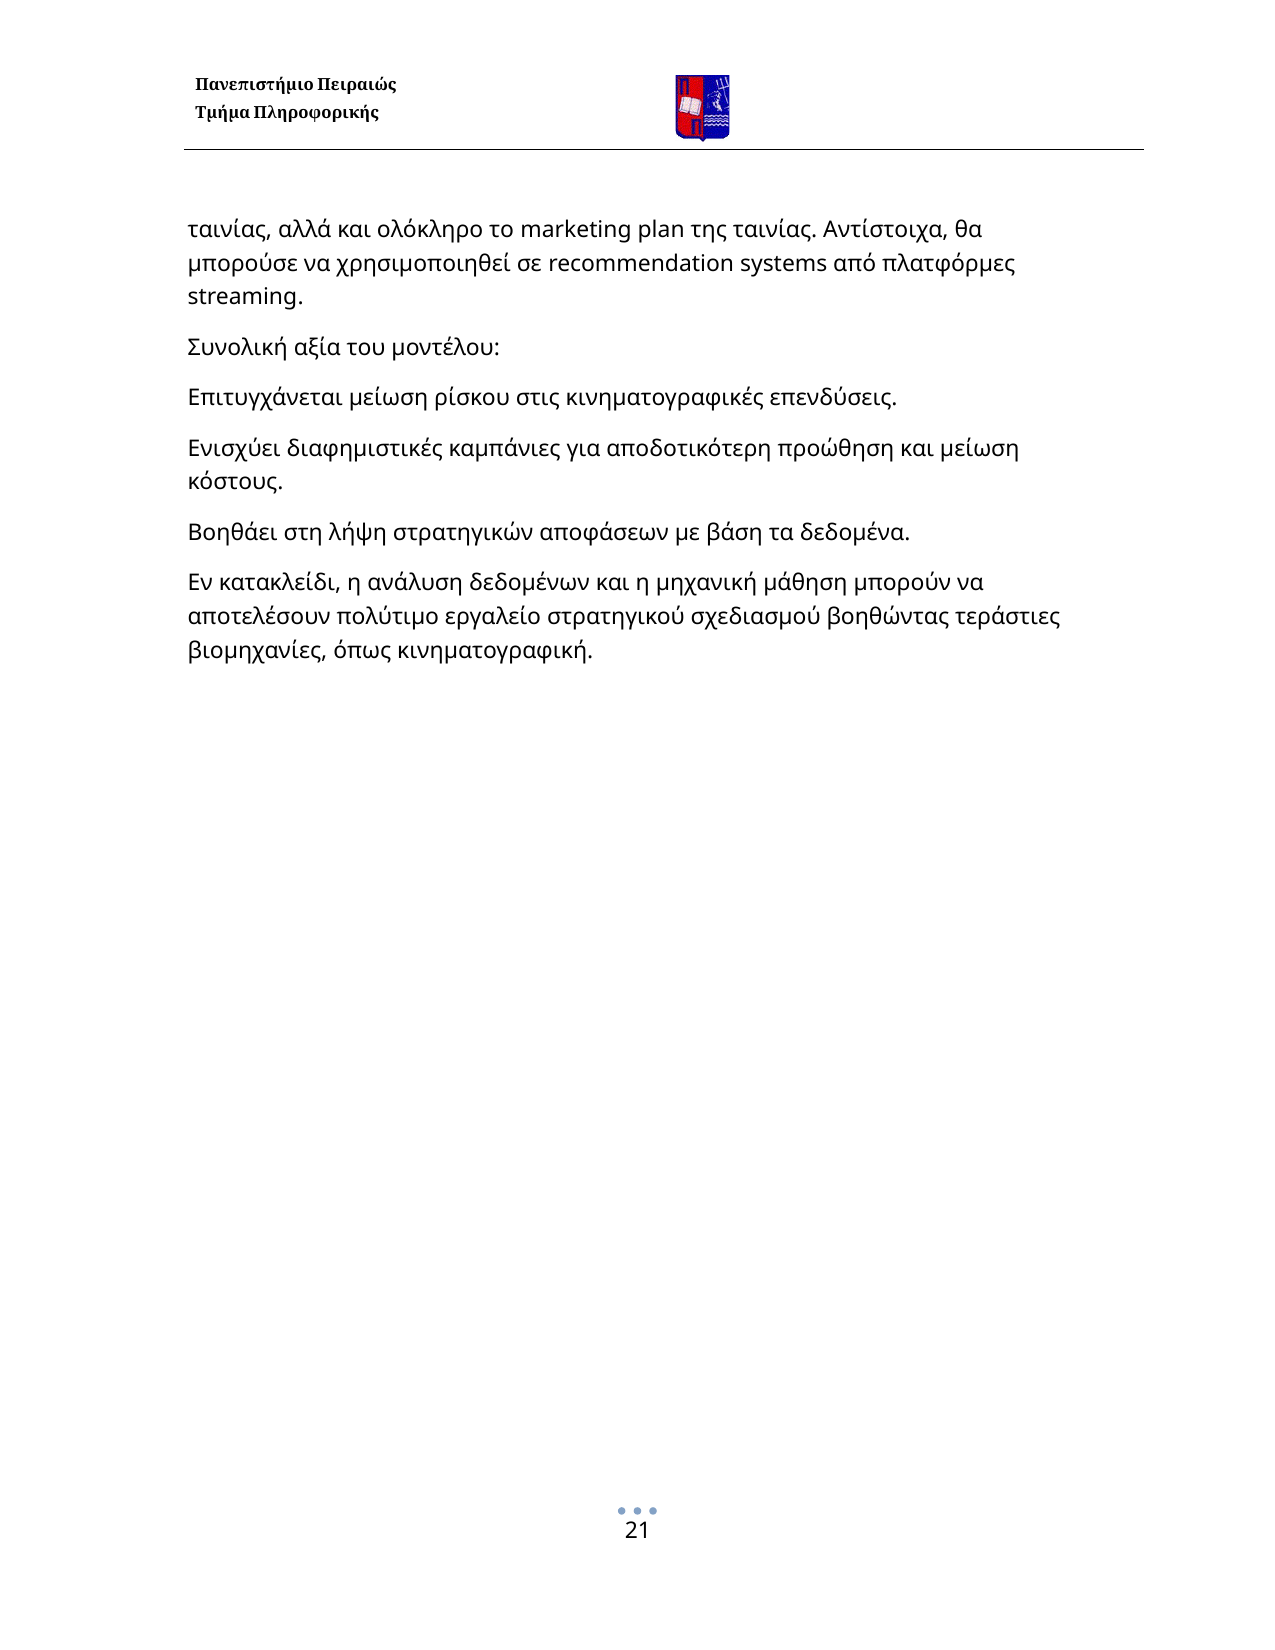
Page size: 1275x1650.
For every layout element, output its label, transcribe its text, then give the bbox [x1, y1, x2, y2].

picture [675, 75, 730, 142]
text Συνολική αξία του μοντέλου: [187, 331, 1087, 362]
text Εν κατακλείδι, η ανάλυση δεδομένων και η μηχανική μάθηση μπορούν να αποτελέσουν πολύτιμο εργαλείο στρατηγικού σχεδιασμού βοηθώντας τεράστιες βιομηχανίες, όπως κινηματογραφική. [187, 566, 1087, 665]
text Επιτυγχάνεται μείωση ρίσκου στις κινηματογραφικές επενδύσεις. [187, 381, 1087, 412]
text Ενισχύει διαφημιστικές καμπάνιες για αποδοτικότερη προώθηση και μείωση κόστους. [187, 431, 1087, 496]
text Βοηθάει στη λήψη στρατηγικών αποφάσεων με βάση τα δεδομένα. [187, 516, 1087, 547]
